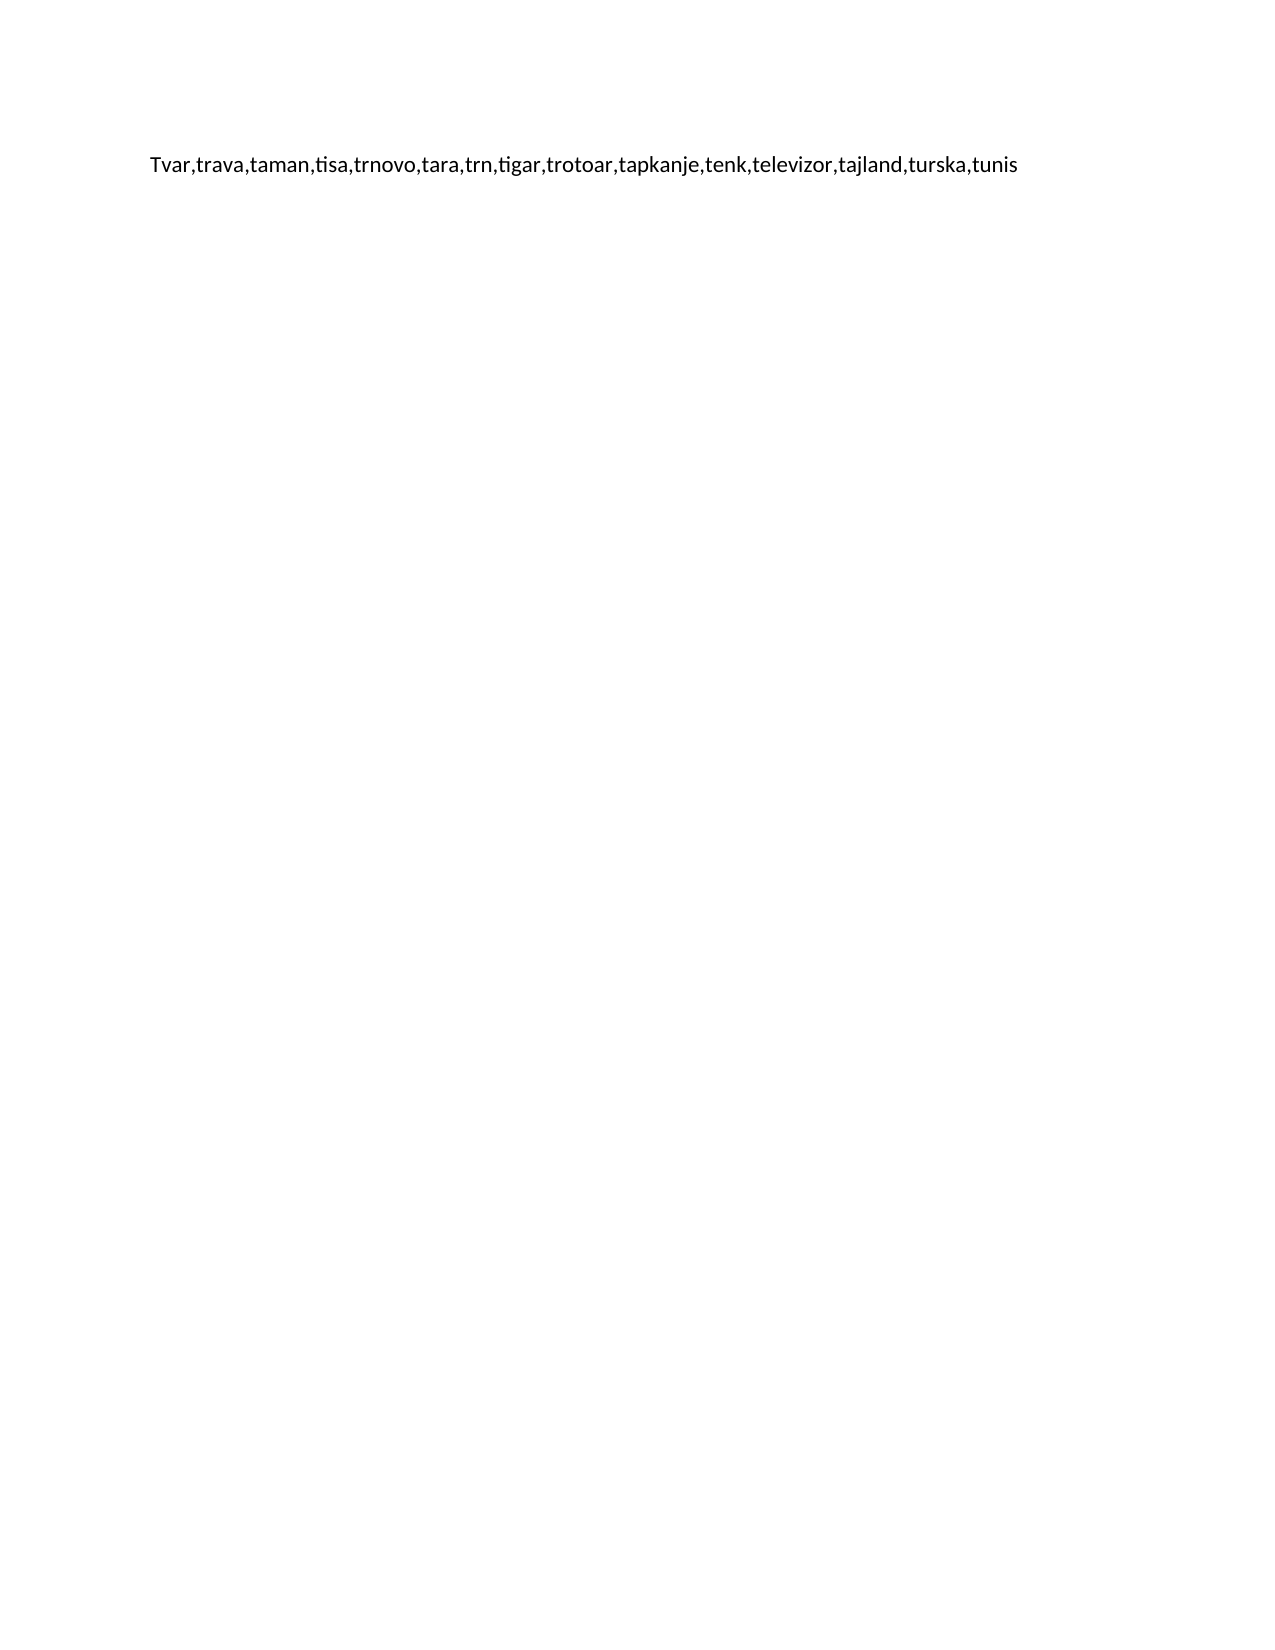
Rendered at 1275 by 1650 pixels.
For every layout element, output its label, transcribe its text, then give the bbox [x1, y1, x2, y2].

text Tvar,trava,taman,tisa,trnovo,tara,trn,tigar,trotoar,tapkanje,tenk,televizor,tajland,turska,tunis [150, 150, 1125, 178]
